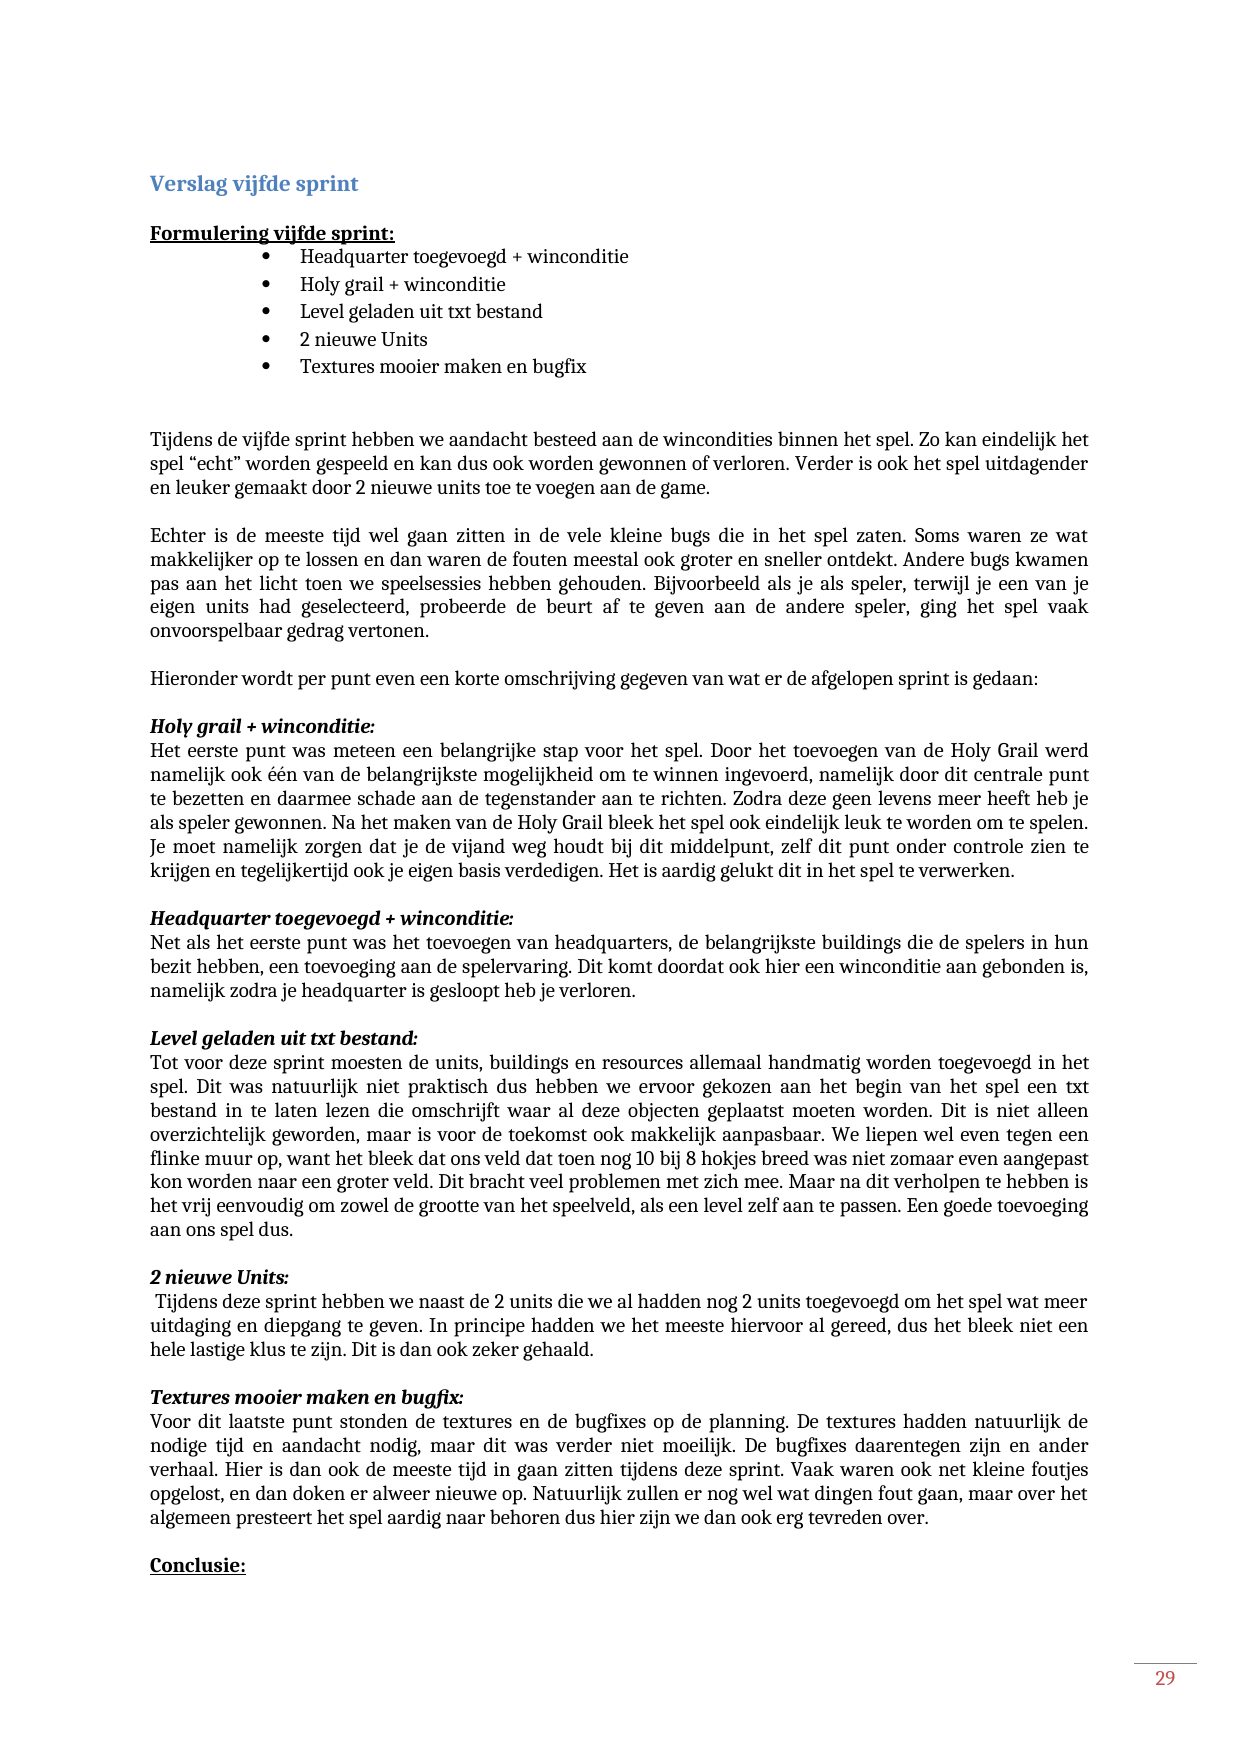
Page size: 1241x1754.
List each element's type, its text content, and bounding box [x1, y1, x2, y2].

text Voor dit laatste punt stonden de textures en de bugfixes op de planning. De textures hadden natuurlijk de nodige tijd en aandacht nodig, maar dit was verder niet moeilijk. De bugfixes daarentegen zijn en ander verhaal. Hier is dan ook de meeste tijd in gaan zitten tijdens deze sprint. Vaak waren ook net kleine foutjes opgelost, en dan doken er alweer nieuwe op. Natuurlijk zullen er nog wel wat dingen fout gaan, maar over het algemeen presteert het spel aardig naar behoren dus hier zijn we dan ook erg tevreden over. [150, 1410, 1090, 1529]
text Textures mooier maken en bugfix: [150, 1386, 1090, 1410]
text Hieronder wordt per punt even een korte omschrijving gegeven van wat er de afgelopen sprint is gedaan: [150, 667, 1090, 691]
text Tijdens de vijfde sprint hebben we aandacht besteed aan de wincondities binnen het spel. Zo kan eindelijk het spel “echt” worden gespeeld en kan dus ook worden gewonnen of verloren. Verder is ook het spel uitdagender en leuker gemaakt door 2 nieuwe units toe te voegen aan de game. [150, 427, 1090, 499]
text Echter is de meeste tijd wel gaan zitten in de vele kleine bugs die in het spel zaten. Soms waren ze wat makkelijker op te lossen en dan waren de fouten meestal ook groter en sneller ontdekt. Andere bugs kwamen pas aan het licht toen we speelsessies hebben gehouden. Bijvoorbeeld als je als speler, terwijl je een van je eigen units had geselecteerd, probeerde de beurt af te geven aan de andere speler, ging het spel vaak onvoorspelbaar gedrag vertonen. [150, 523, 1090, 643]
text Tijdens deze sprint hebben we naast de 2 units die we al hadden nog 2 units toegevoegd om het spel wat meer uitdaging en diepgang te geven. In principe hadden we het meeste hiervoor al gereed, dus het bleek niet een hele lastige klus te zijn. Dit is dan ook zeker gehaald. [150, 1290, 1090, 1362]
list Textures mooier maken en bugfix [225, 355, 1090, 379]
text Tot voor deze sprint moesten de units, buildings en resources allemaal handmatig worden toegevoegd in het spel. Dit was natuurlijk niet praktisch dus hebben we ervoor gekozen aan het begin van het spel een txt bestand in te laten lezen die omschrijft waar al deze objecten geplaatst moeten worden. Dit is niet alleen overzichtelijk geworden, maar is voor de toekomst ook makkelijk aanpasbaar. We liepen wel even tegen een flinke muur op, want het bleek dat ons veld dat toen nog 10 bij 8 hokjes breed was niet zomaar even aangepast kon worden naar een groter veld. Dit bracht veel problemen met zich mee. Maar na dit verholpen te hebben is het vrij eenvoudig om zowel de grootte van het speelveld, als een level zelf aan te passen. Een goede toevoeging aan ons spel dus. [150, 1050, 1090, 1242]
text Formulering vijfde sprint: [150, 221, 1090, 245]
text Level geladen uit txt bestand: [150, 1026, 1090, 1050]
text Holy grail + winconditie: [150, 715, 1090, 739]
text 2 nieuwe Units: [150, 1266, 1090, 1290]
list 2 nieuwe Units [225, 328, 1090, 352]
list Holy grail + winconditie [225, 273, 1090, 297]
list Level geladen uit txt bestand [225, 300, 1090, 324]
text Headquarter toegevoegd + winconditie: [150, 907, 1090, 931]
text Het eerste punt was meteen een belangrijke stap voor het spel. Door het toevoegen van de Holy Grail werd namelijk ook één van de belangrijkste mogelijkheid om te winnen ingevoerd, namelijk door dit centrale punt te bezetten en daarmee schade aan de tegenstander aan te richten. Zodra deze geen levens meer heeft heb je als speler gewonnen. Na het maken van de Holy Grail bleek het spel ook eindelijk leuk te worden om te spelen. Je moet namelijk zorgen dat je de vijand weg houdt bij dit middelpunt, zelf dit punt onder controle zien te krijgen en tegelijkertijd ook je eigen basis verdedigen. Het is aardig gelukt dit in het spel te verwerken. [150, 739, 1090, 883]
text Conclusie: [150, 1553, 1090, 1577]
text Net als het eerste punt was het toevoegen van headquarters, de belangrijkste buildings die de spelers in hun bezit hebben, een toevoeging aan de spelervaring. Dit komt doordat ook hier een winconditie aan gebonden is, namelijk zodra je headquarter is gesloopt heb je verloren. [150, 931, 1090, 1002]
subtitle Verslag vijfde sprint [150, 171, 1090, 197]
list Headquarter toegevoegd + winconditie [225, 245, 1090, 269]
